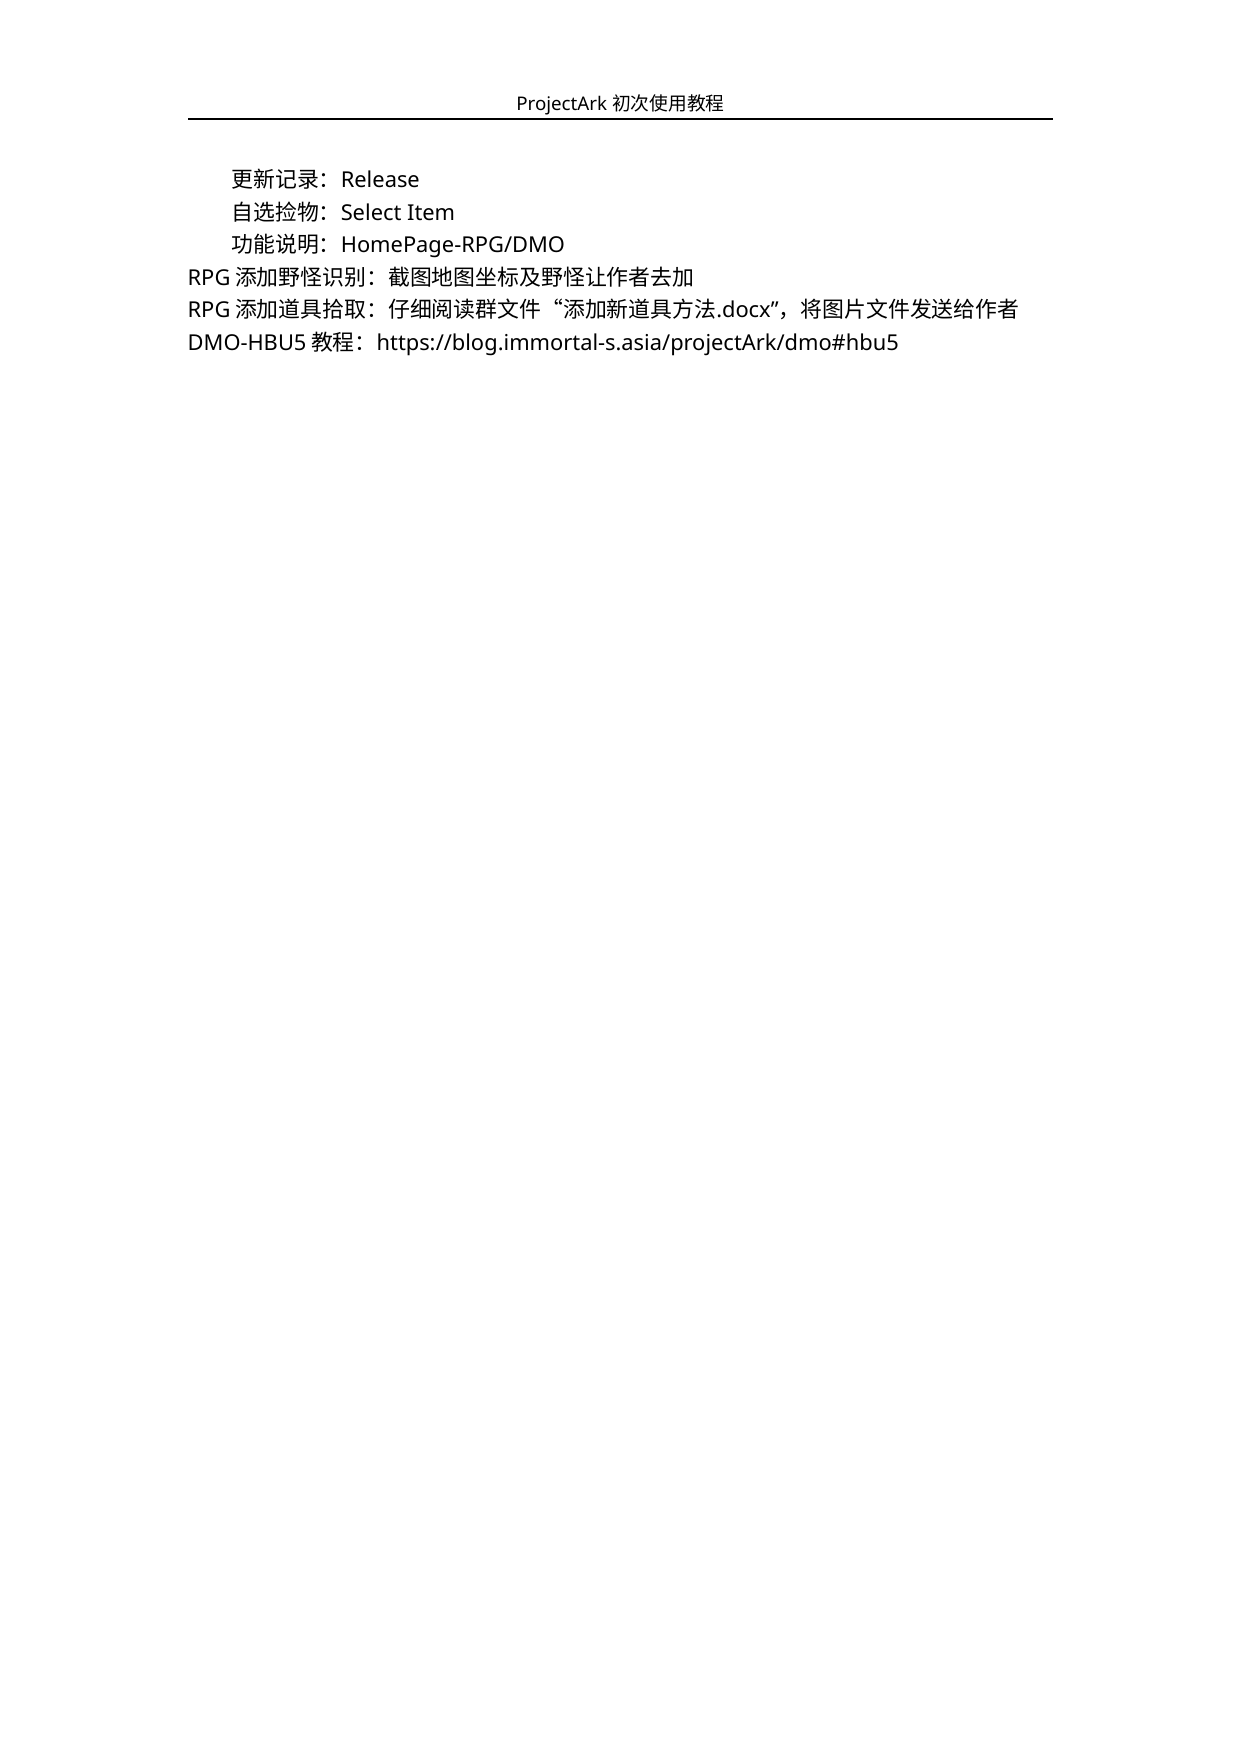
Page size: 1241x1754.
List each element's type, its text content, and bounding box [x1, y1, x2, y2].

text 更新记录：Release [231, 162, 1053, 194]
text RPG添加野怪识别：截图地图坐标及野怪让作者去加 RPG添加道具拾取：仔细阅读群文件“添加新道具方法.docx”，将图片文件发送给作者 [187, 259, 1053, 324]
text DMO-HBU5教程：https://blog.immortal-s.asia/projectArk/dmo#hbu5 [187, 324, 1053, 357]
text 功能说明：HomePage-RPG/DMO [231, 227, 1053, 259]
text 自选捡物：Select Item [231, 194, 1053, 227]
